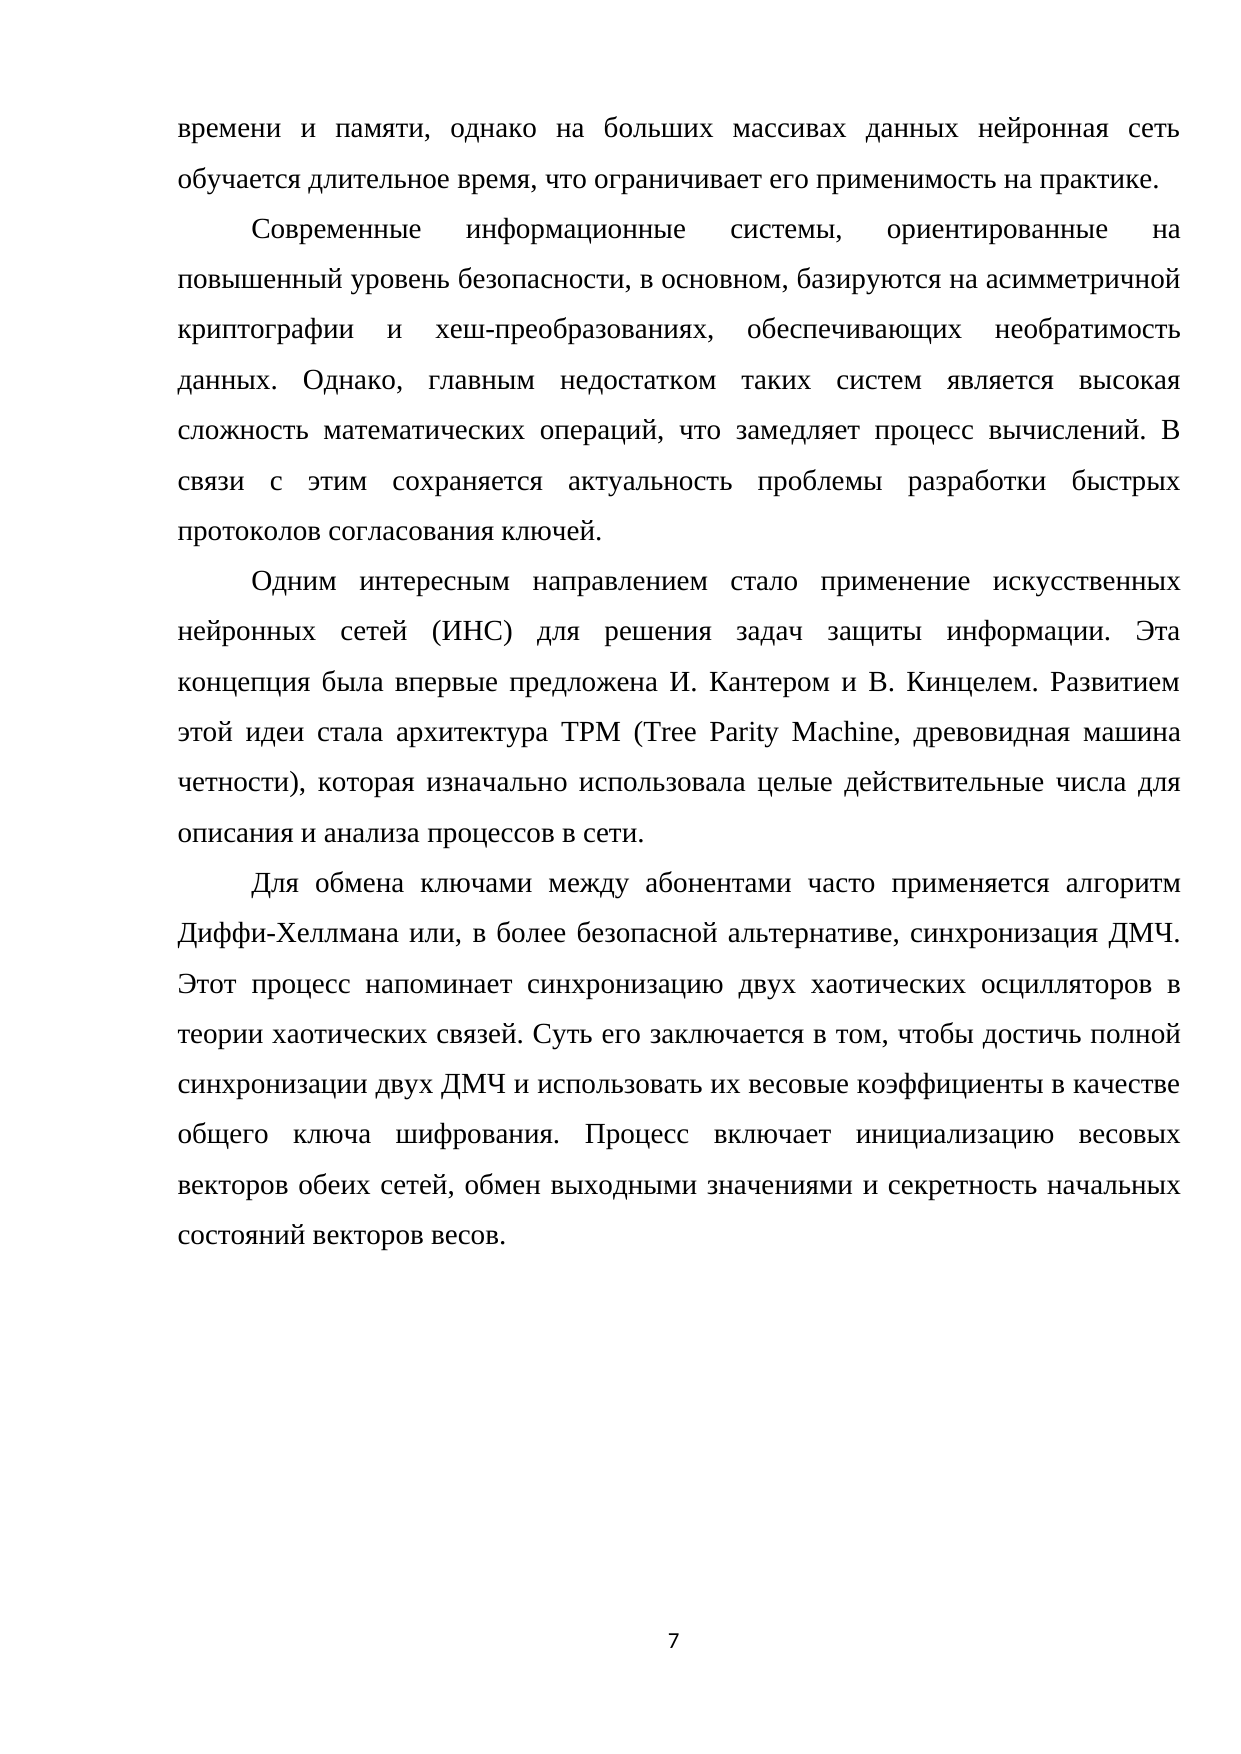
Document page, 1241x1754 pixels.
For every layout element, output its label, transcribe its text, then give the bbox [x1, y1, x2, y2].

text Одним интересным направлением стало применение искусственных нейронных сетей (ИНС) для решения задач защиты информации. Эта концепция была впервые предложена И. Кантером и В. Кинцелем. Развитием этой идеи стала архитектура ТРМ (Tree Parity Machine, древовидная машина четности), которая изначально использовала целые действительные числа для описания и анализа процессов в сети. [177, 563, 1182, 848]
text Современные информационные системы, ориентированные на повышенный уровень безопасности, в основном, базируются на асимметричной криптографии и хеш-преобразованиях, обеспечивающих необратимость данных. Однако, главным недостатком таких систем является высокая сложность математических операций, что замедляет процесс вычислений. В связи с этим сохраняется актуальность проблемы разработки быстрых протоколов согласования ключей. [177, 211, 1182, 546]
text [177, 110, 1182, 194]
text Для обмена ключами между абонентами часто применяется алгоритм Диффи-Хеллмана или, в более безопасной альтернативе, синхронизация ДМЧ. Этот процесс напоминает синхронизацию двух хаотических осцилляторов в теории хаотических связей. Суть его заключается в том, чтобы достичь полной синхронизации двух ДМЧ и использовать их весовые коэффициенты в качестве общего ключа шифрования. Процесс включает инициализацию весовых векторов обеих сетей, обмен выходными значениями и секретность начальных состояний векторов весов. [177, 865, 1182, 1251]
